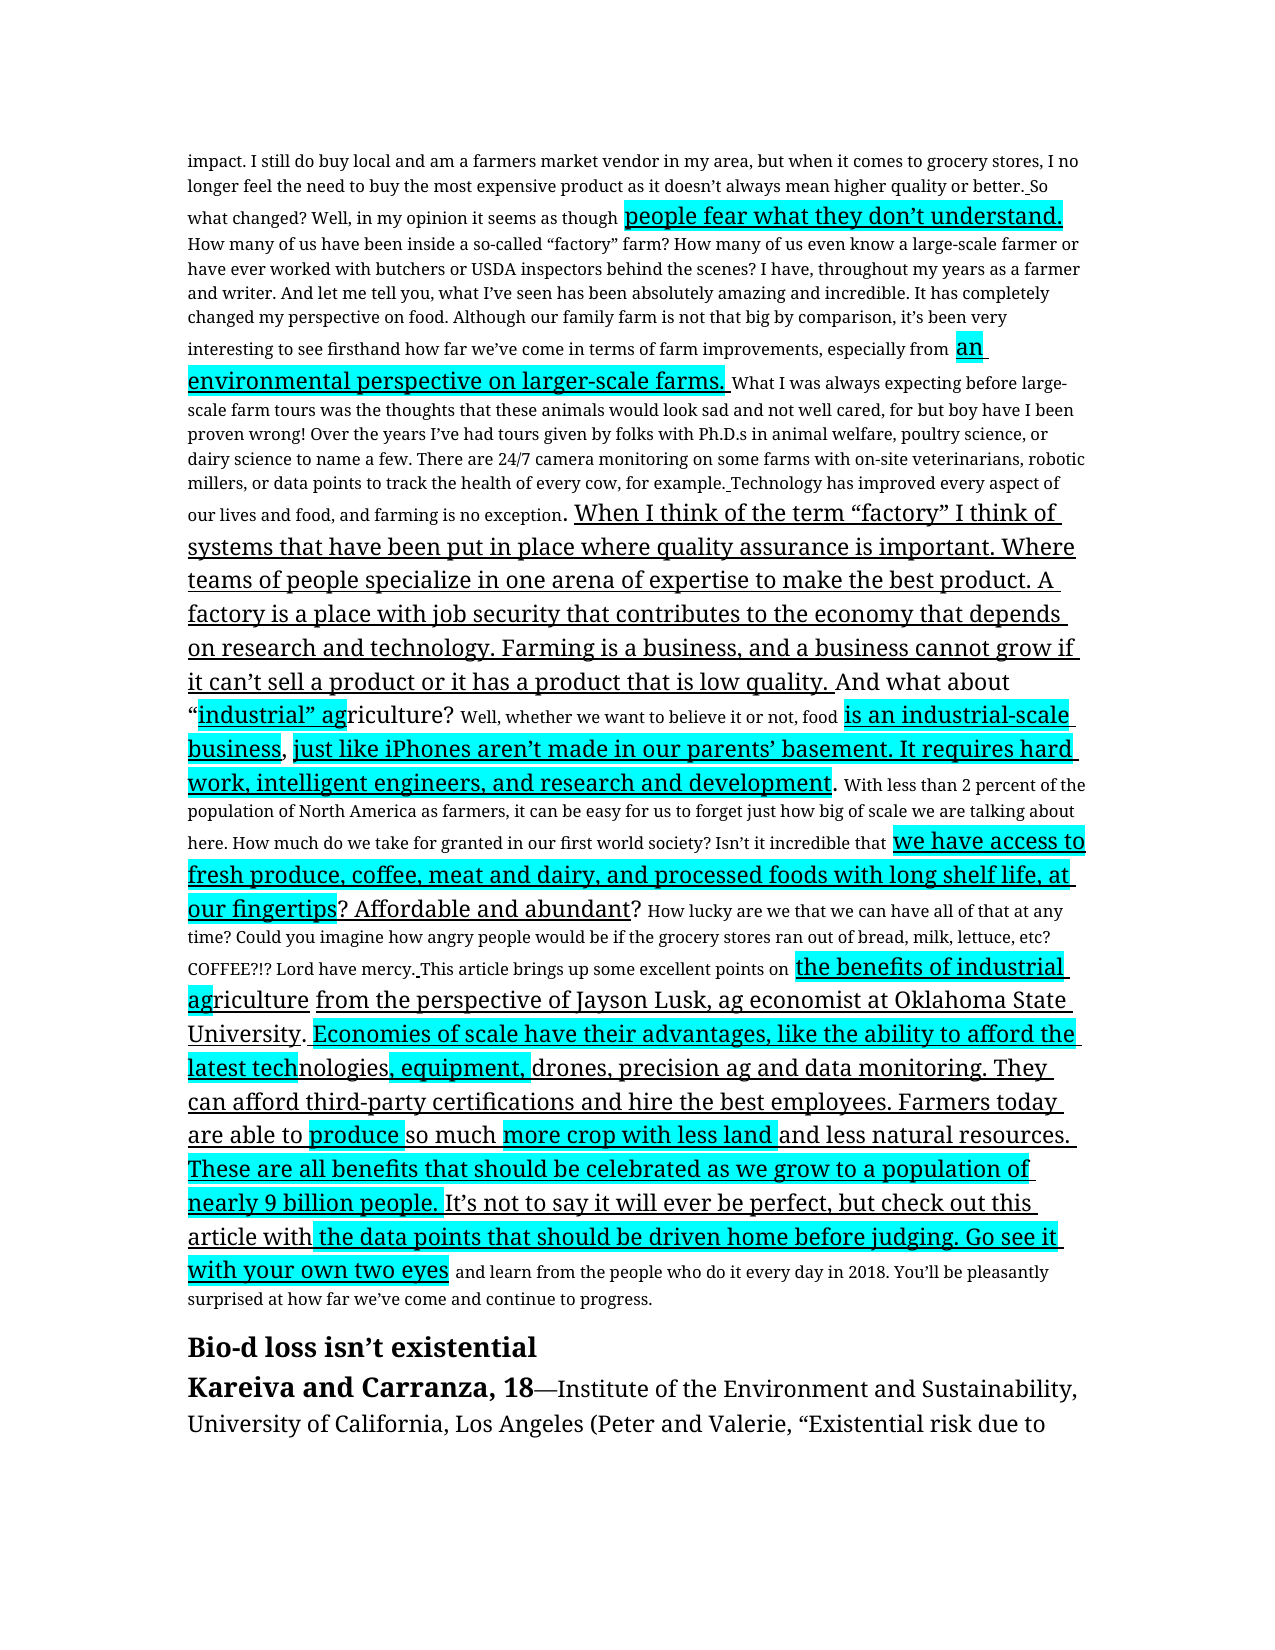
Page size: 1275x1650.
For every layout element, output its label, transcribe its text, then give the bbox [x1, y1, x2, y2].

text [187, 150, 1087, 1310]
subtitle Bio-d loss isn’t existential [187, 1329, 1087, 1366]
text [187, 1368, 1087, 1439]
